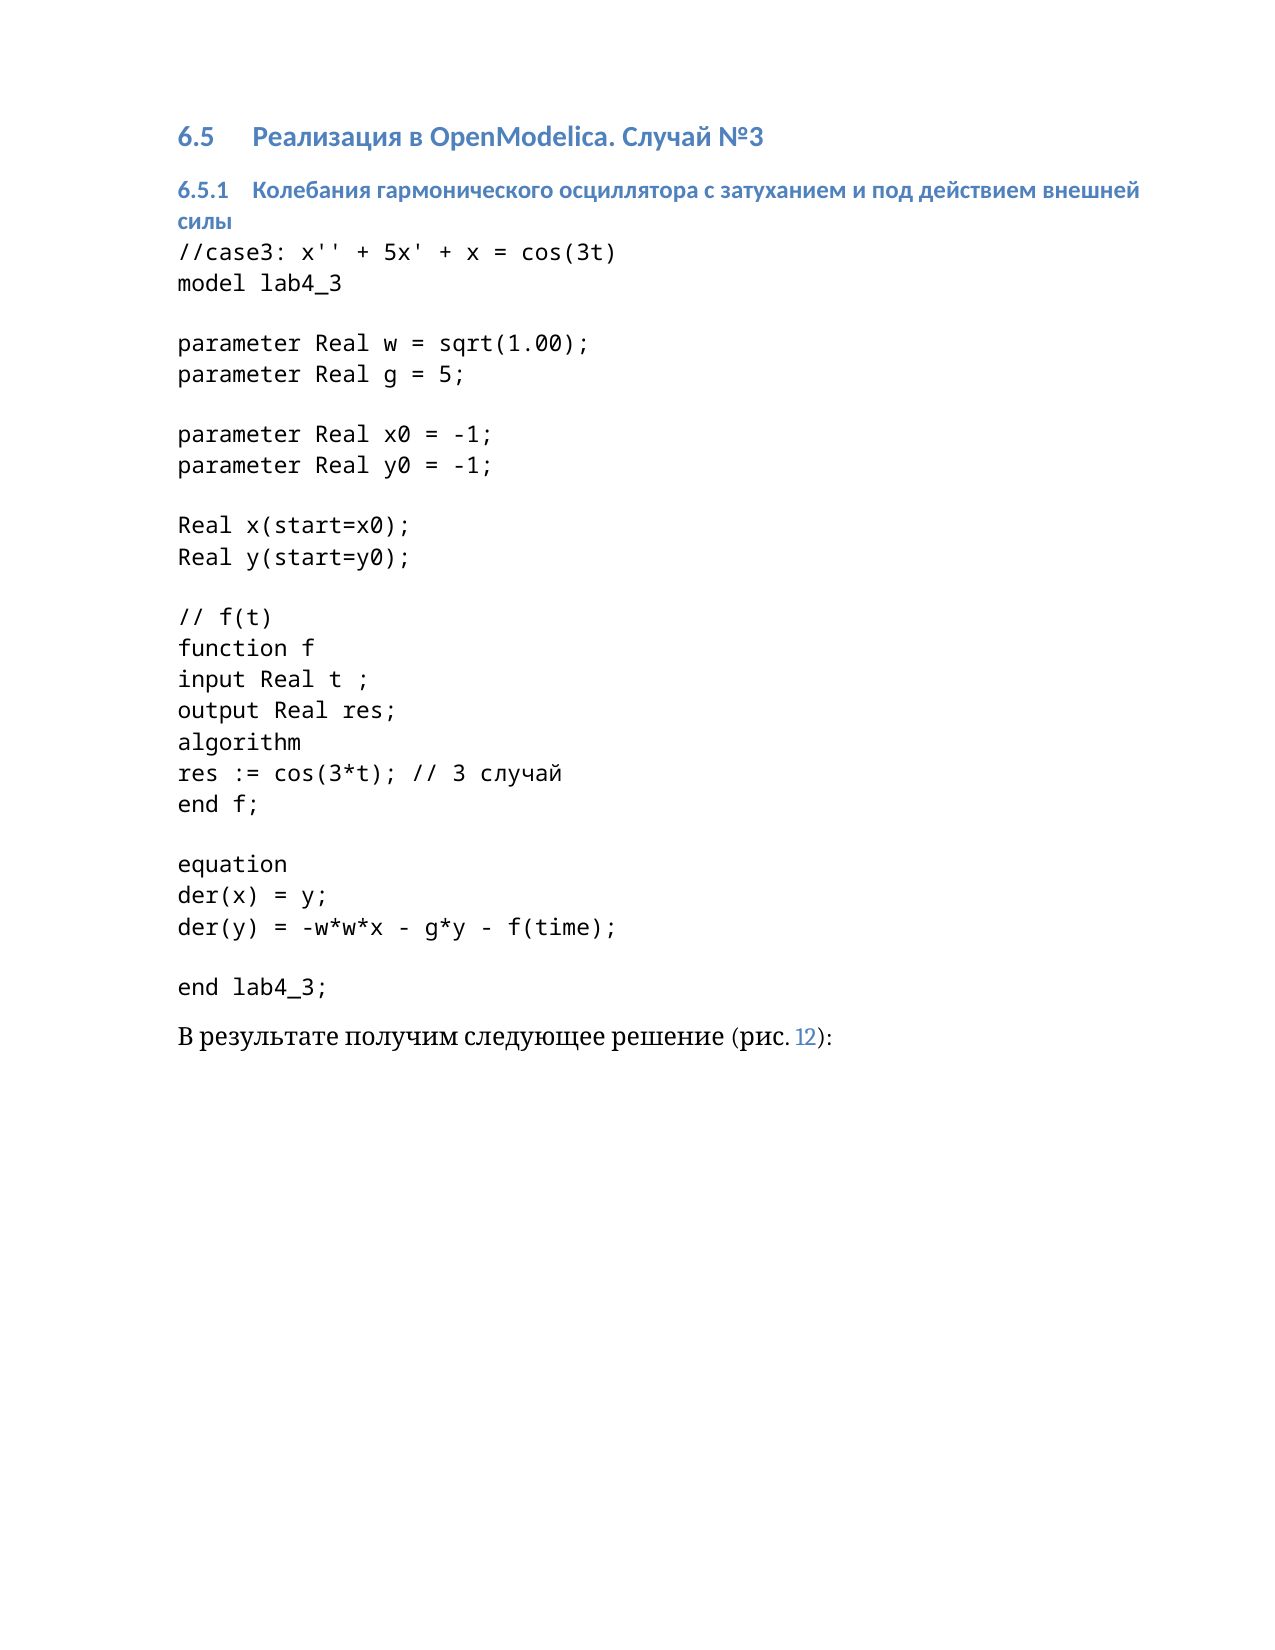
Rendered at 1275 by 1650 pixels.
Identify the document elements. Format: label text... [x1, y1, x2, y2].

subtitle 6.5 Реализация в OpenModelica. Случай №3 [177, 118, 1186, 154]
subtitle 6.5.1 Колебания гармонического осциллятора c затуханием и под действием внешней силы [177, 174, 1186, 236]
text В результате получим следующее решение (рис. 12): [177, 1023, 1186, 1051]
text //case3: x'' + 5x' + x = cos(3t) model lab4_3 parameter Real w = sqrt(1.00); parameter Real g = 5; parameter Real x0 = -1; parameter Real y0 = -1; Real x(start=x0); Real y(start=y0); // f(t) function f input Real t ; output Real res; algorithm res := cos(3*t); // 3 случай end f; equation der(x) = y; der(y) = -w*w*x - g*y - f(time); end lab4_3; [177, 236, 1186, 1002]
